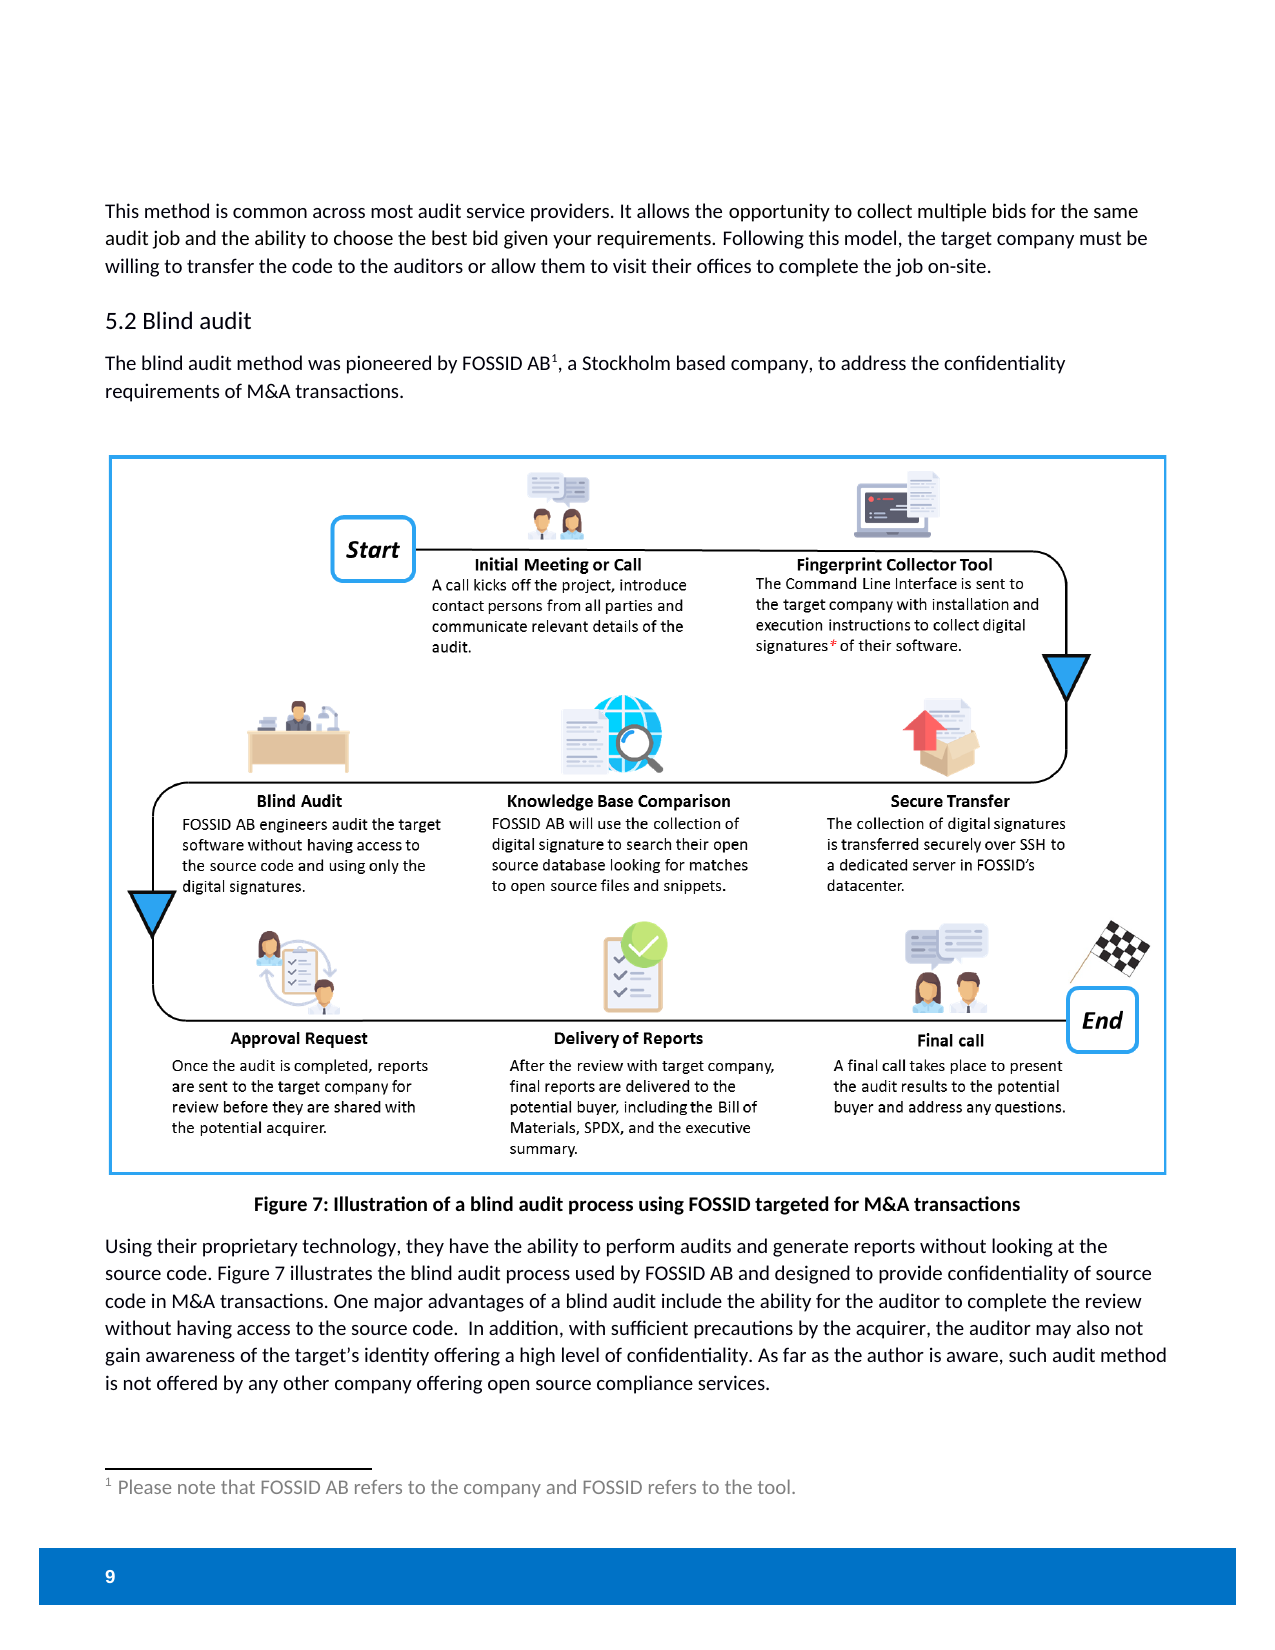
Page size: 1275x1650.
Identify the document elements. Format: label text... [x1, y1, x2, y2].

text The blind audit method was pioneered by FOSSID AB, a Stockholm based company, to address the confidentiality requirements of M&A transactions. [105, 351, 1170, 403]
text Figure 7: Illustration of a blind audit process using FOSSID targeted for M&A transactions [105, 1191, 1170, 1216]
subtitle 5.2 Blind audit [105, 305, 1170, 336]
text This method is common across most audit service providers. It allows the opportunity to collect multiple bids for the same audit job and the ability to choose the best bid given your requirements. Following this model, the target company must be willing to transfer the code to the auditors or allow them to visit their offices to complete the job on-site. [105, 198, 1170, 278]
picture [108, 455, 1167, 1175]
